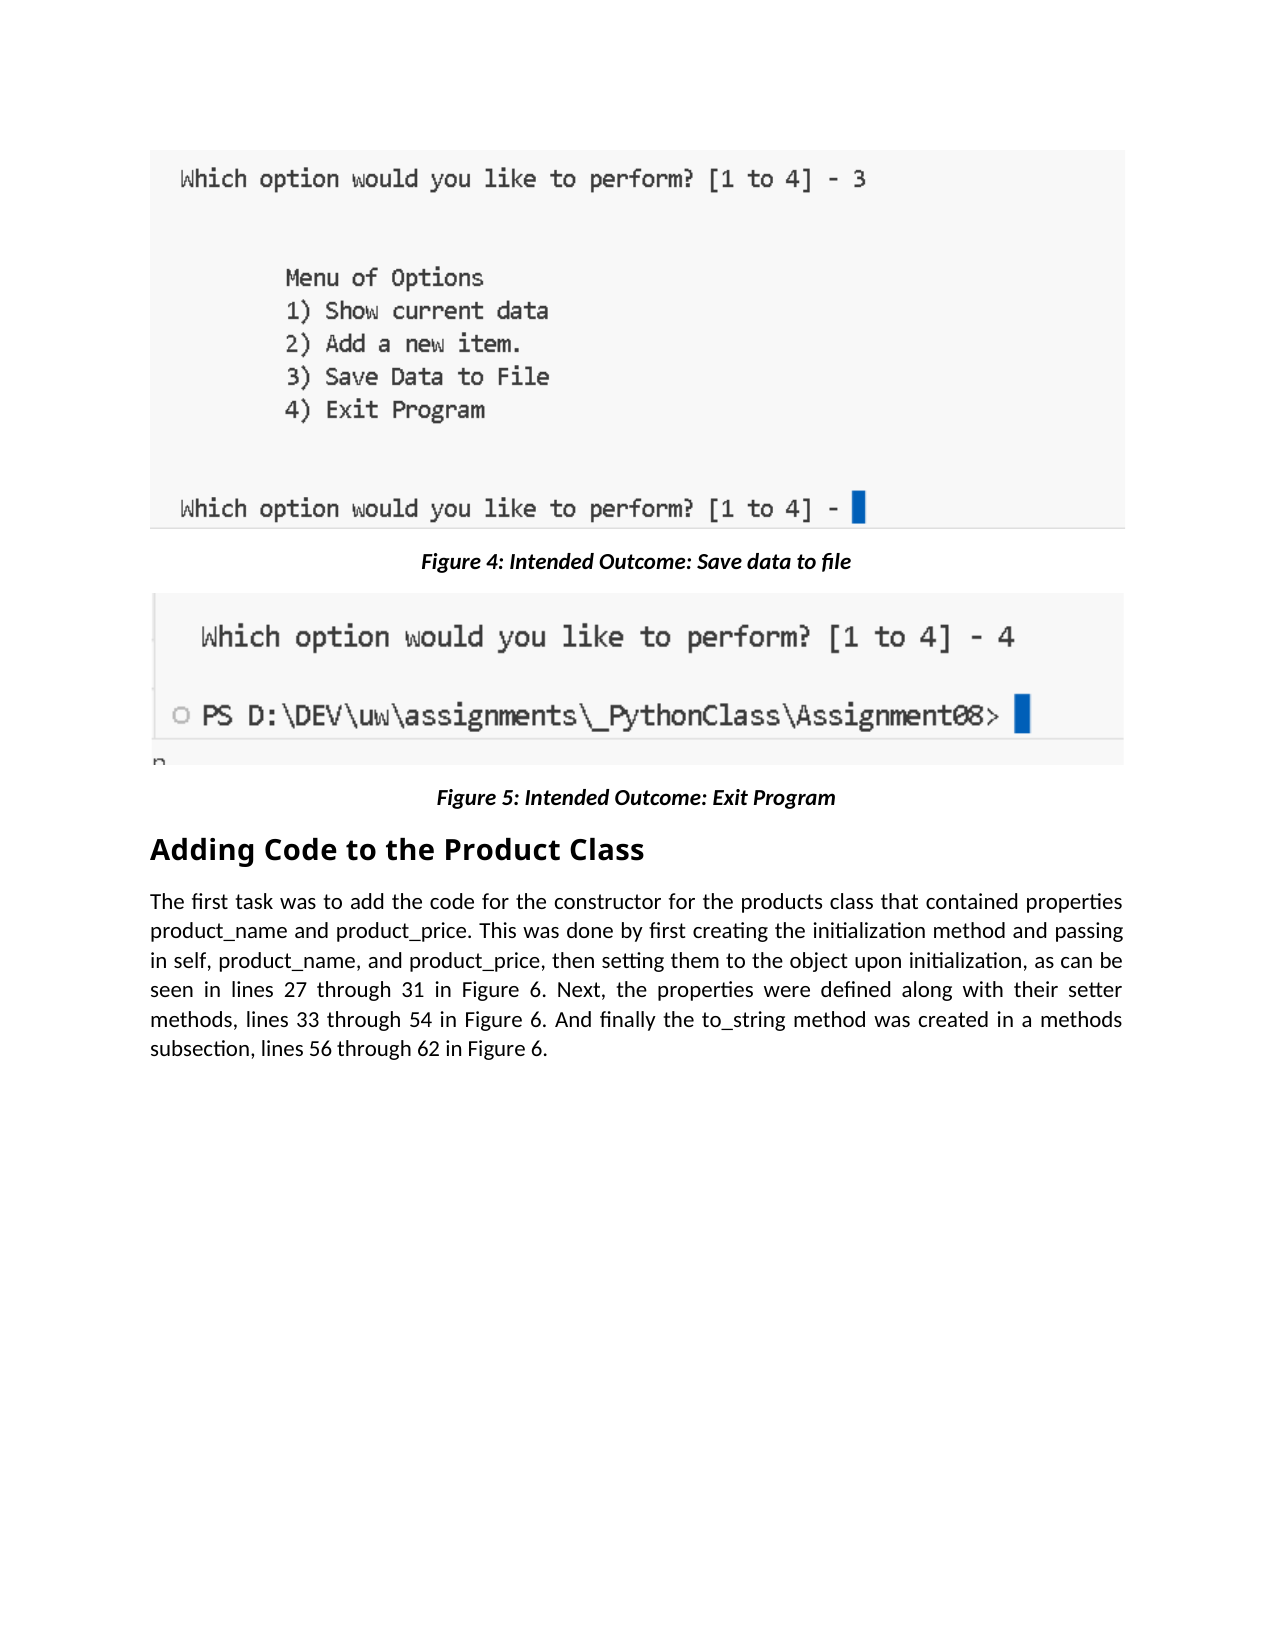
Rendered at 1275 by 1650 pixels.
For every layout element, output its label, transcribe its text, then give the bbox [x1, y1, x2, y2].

text Figure 4: Intended Outcome: Save data to file [150, 547, 1125, 575]
text The first task was to add the code for the constructor for the products class that contained properties product_name and product_price. This was done by first creating the initialization method and passing in self, product_name, and product_price, then setting them to the object upon initialization, as can be seen in lines 27 through 31 in Figure 6. Next, the properties were defined along with their setter methods, lines 33 through 54 in Figure 6. And finally the to_string method was created in a methods subsection, lines 56 through 62 in Figure 6. [150, 887, 1125, 1062]
picture [151, 593, 1124, 765]
text Figure 5: Intended Outcome: Exit Program [150, 783, 1125, 811]
text Adding Code to the Product Class [150, 829, 1125, 869]
picture [150, 150, 1125, 529]
